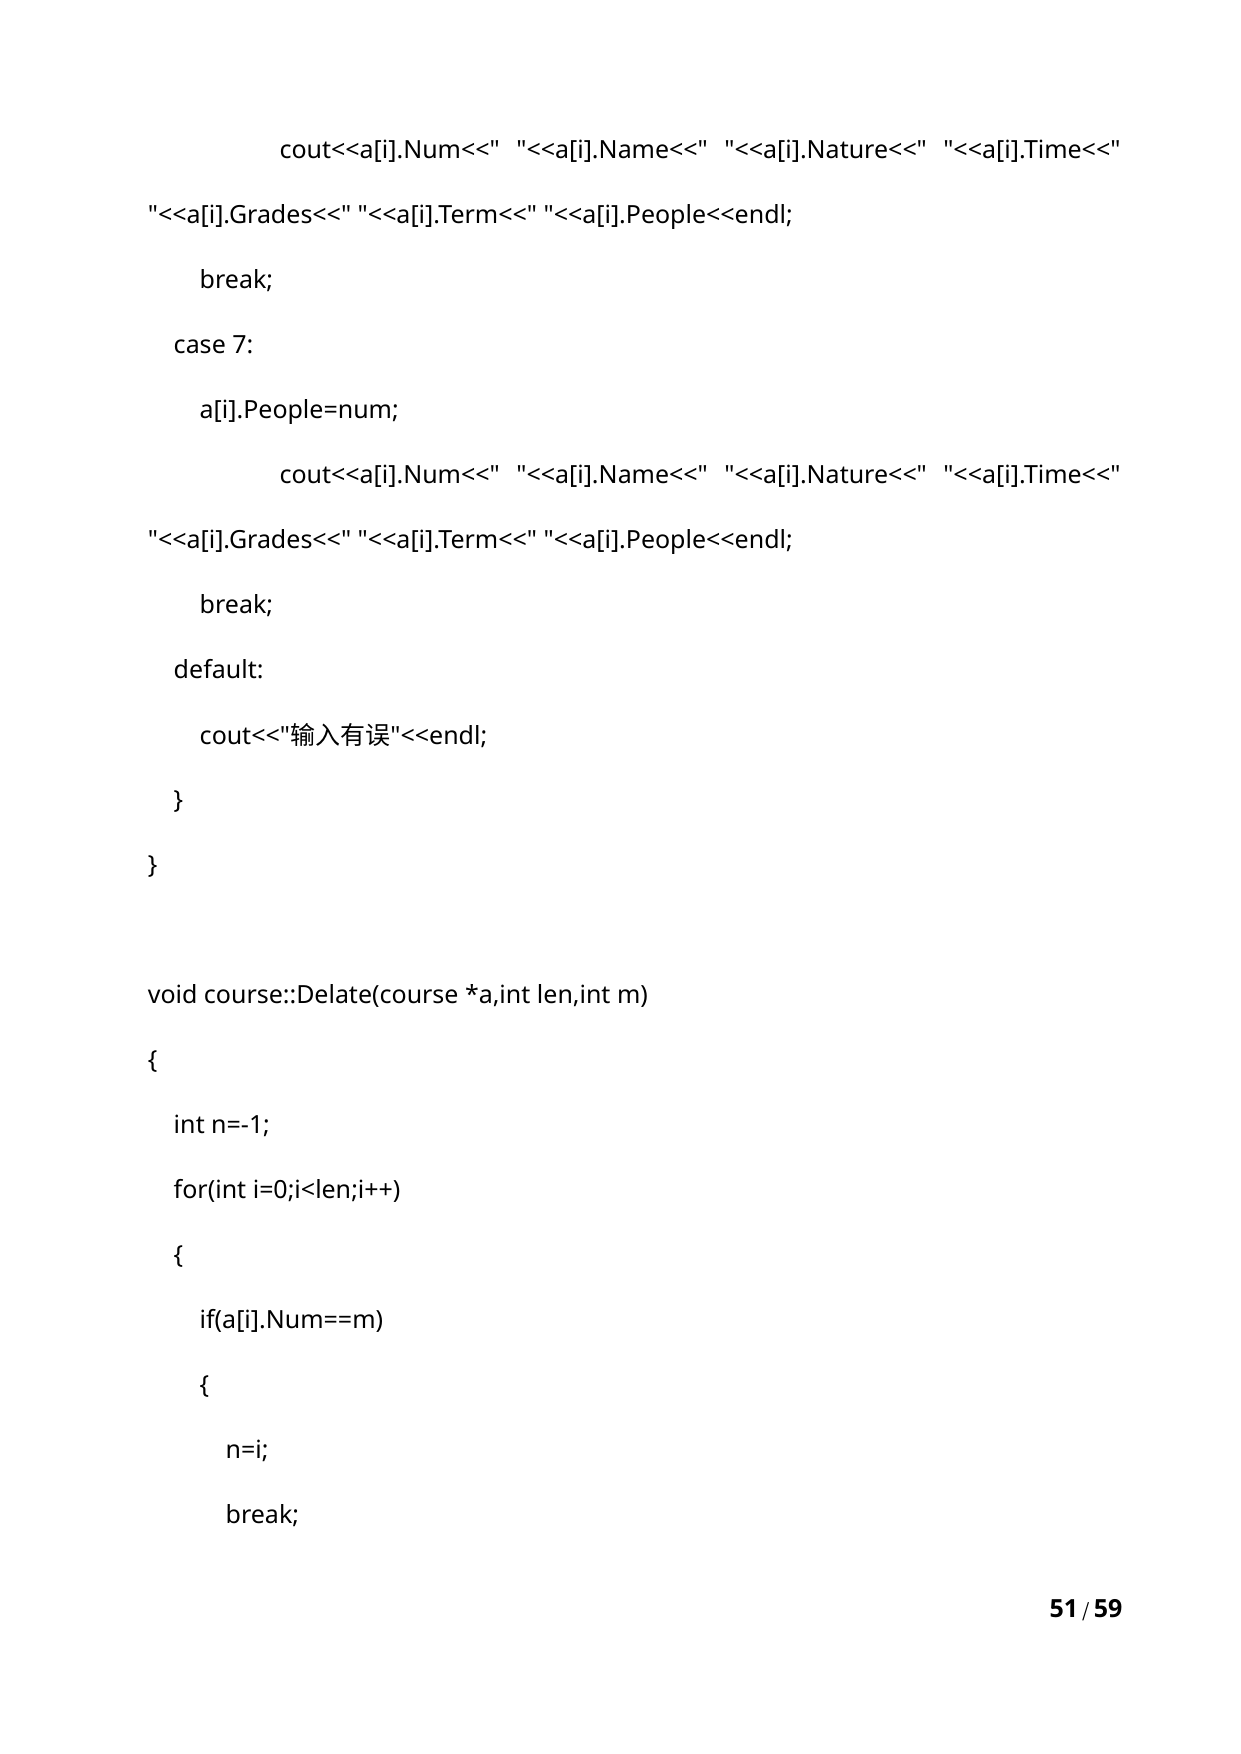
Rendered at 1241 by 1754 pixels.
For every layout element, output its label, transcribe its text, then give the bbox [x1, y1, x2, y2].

text for(int i=0;i<len;i++) [148, 1156, 1122, 1221]
text cout<<a[i].Num<<" "<<a[i].Name<<" "<<a[i].Nature<<" "<<a[i].Time<<" "<<a[i].Grades<<" "<<a[i].Term<<" "<<a[i].People<<endl; [148, 441, 1122, 571]
text break; [148, 1481, 1122, 1546]
text { [148, 1351, 1122, 1416]
text } [148, 766, 1122, 831]
text break; [148, 571, 1122, 636]
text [148, 116, 1122, 246]
text } [148, 831, 1122, 896]
text int n=-1; [148, 1091, 1122, 1156]
text break; [148, 246, 1122, 311]
text cout<<"输入有误"<<endl; [148, 701, 1122, 766]
text if(a[i].Num==m) [148, 1286, 1122, 1351]
text a[i].People=num; [148, 376, 1122, 441]
text default: [148, 636, 1122, 701]
text n=i; [148, 1416, 1122, 1481]
text { [148, 1026, 1122, 1091]
text void course::Delate(course *a,int len,int m) [148, 961, 1122, 1026]
text case 7: [148, 311, 1122, 376]
text { [148, 1221, 1122, 1286]
